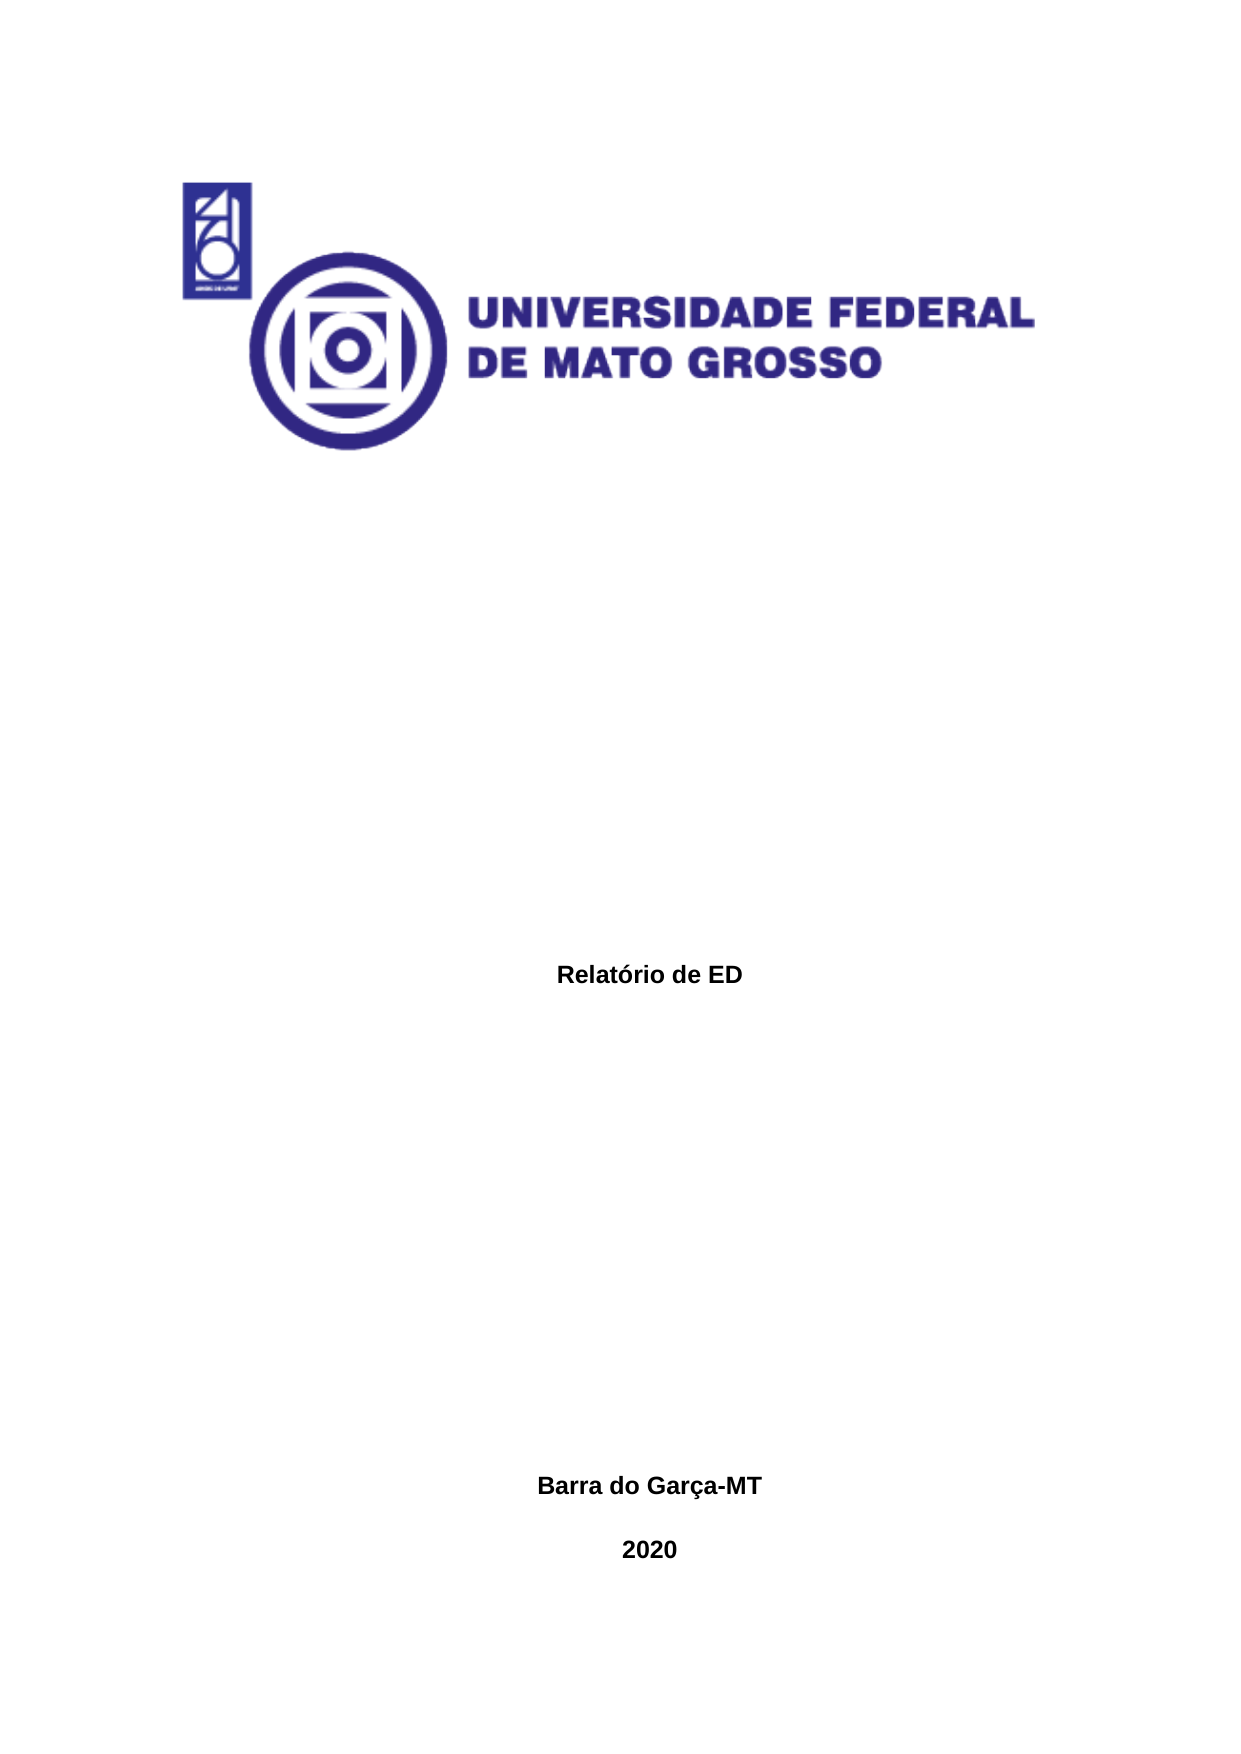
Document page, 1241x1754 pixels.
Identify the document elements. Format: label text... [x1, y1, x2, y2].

text 2020 [177, 1535, 1122, 1564]
text Relatório de ED [177, 960, 1122, 988]
text Barra do Garça-MT [177, 1471, 1122, 1500]
picture [177, 177, 1035, 455]
